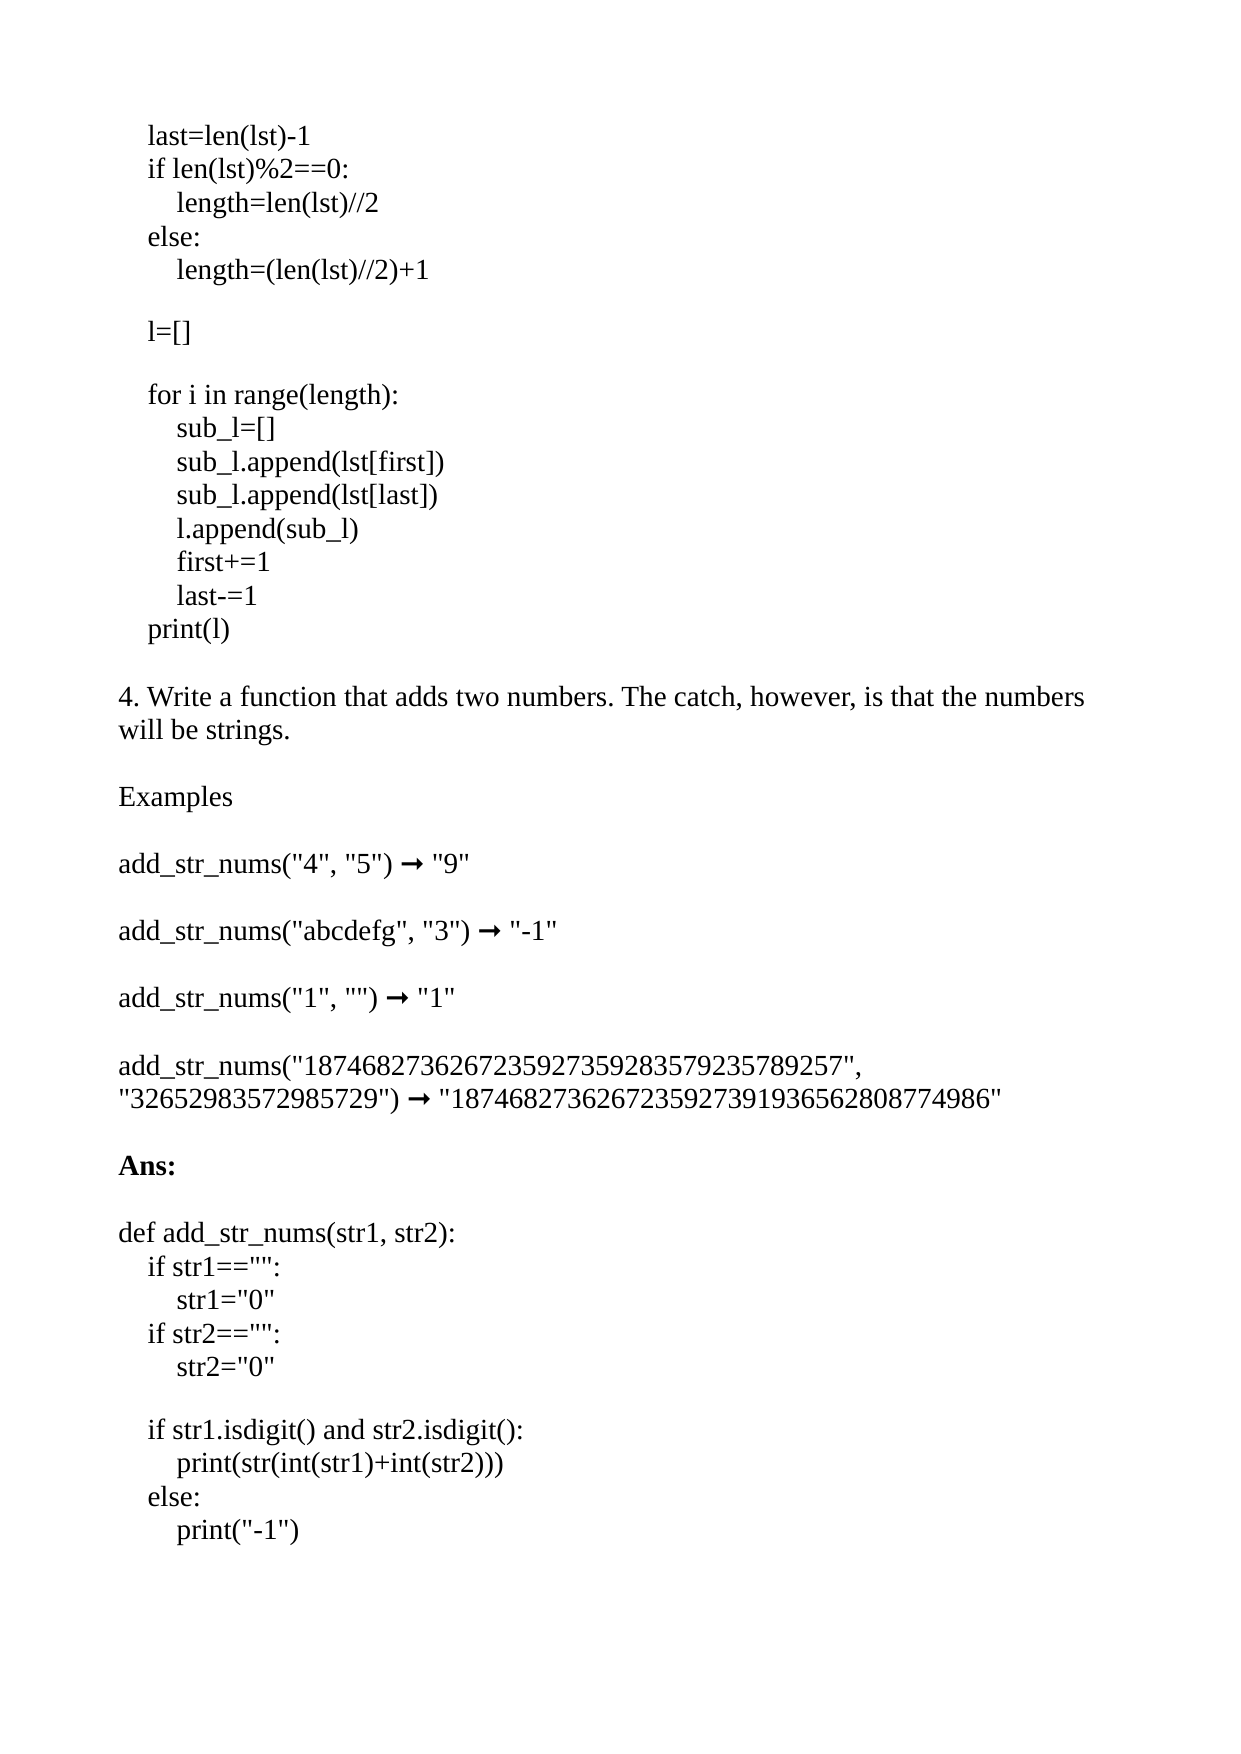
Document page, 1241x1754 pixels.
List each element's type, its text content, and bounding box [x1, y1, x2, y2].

text add_str_nums("1", "") ➞ "1" [118, 981, 1122, 1014]
text last-=1 [118, 578, 1122, 612]
text str1="0" [118, 1282, 1122, 1316]
text Examples [118, 779, 1122, 813]
text Ans: [118, 1148, 1122, 1182]
text sub_l.append(lst[first]) [118, 444, 1122, 477]
text add_str_nums("4", "5") ➞ "9" [118, 846, 1122, 880]
text if str2=="": [118, 1316, 1122, 1349]
text for i in range(length): [118, 377, 1122, 410]
text length=(len(lst)//2)+1 [118, 252, 1122, 286]
text else: [118, 1479, 1122, 1512]
text 4. Write a function that adds two numbers. The catch, however, is that the numbers will be strings. [118, 679, 1122, 746]
text if len(lst)%2==0: [118, 152, 1122, 185]
text if str1.isdigit() and str2.isdigit(): [118, 1412, 1122, 1445]
text else: [118, 219, 1122, 252]
text l=[] [118, 314, 1122, 348]
text length=len(lst)//2 [118, 185, 1122, 219]
text print(str(int(str1)+int(str2))) [118, 1445, 1122, 1479]
text str2="0" [118, 1349, 1122, 1383]
text add_str_nums("abcdefg", "3") ➞ "-1" [118, 913, 1122, 947]
text sub_l=[] [118, 410, 1122, 444]
text sub_l.append(lst[last]) [118, 477, 1122, 511]
text first+=1 [118, 544, 1122, 578]
text print("-1") [118, 1512, 1122, 1546]
text def add_str_nums(str1, str2): [118, 1215, 1122, 1249]
text last=len(lst)-1 [118, 118, 1122, 152]
text print(l) [118, 612, 1122, 645]
text l.append(sub_l) [118, 511, 1122, 544]
text add_str_nums("1874682736267235927359283579235789257", "32652983572985729") ➞ "1874682736267235927391936562808774986" [118, 1048, 1122, 1115]
text if str1=="": [118, 1249, 1122, 1282]
